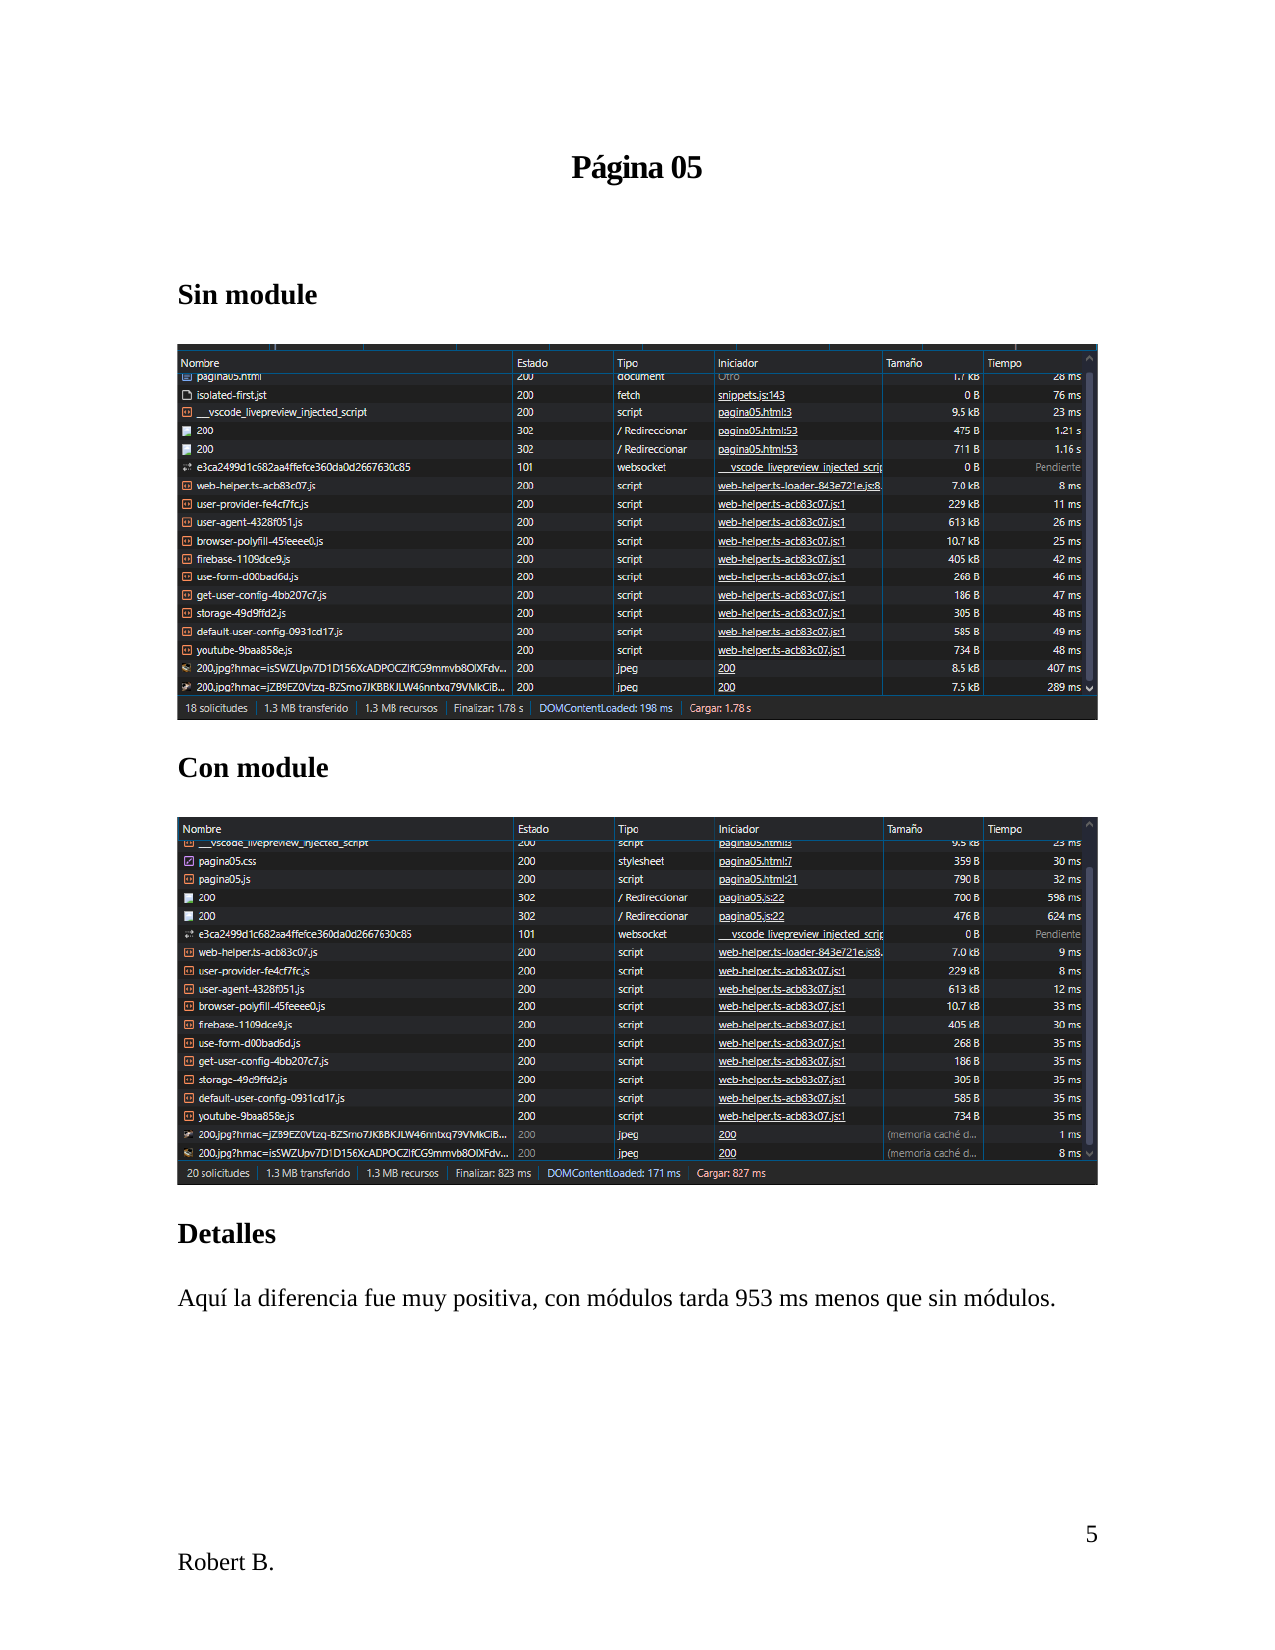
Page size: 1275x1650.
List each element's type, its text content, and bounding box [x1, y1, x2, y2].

subtitle Detalles [177, 1216, 1098, 1249]
subtitle Sin module [177, 277, 1098, 311]
picture [177, 817, 1098, 1185]
subtitle Con module [177, 750, 1098, 784]
text Aquí la diferencia fue muy positiva, con módulos tarda 953 ms menos que sin módulos. [177, 1283, 1098, 1312]
subtitle Página 05 [177, 148, 1098, 186]
picture [177, 344, 1098, 720]
